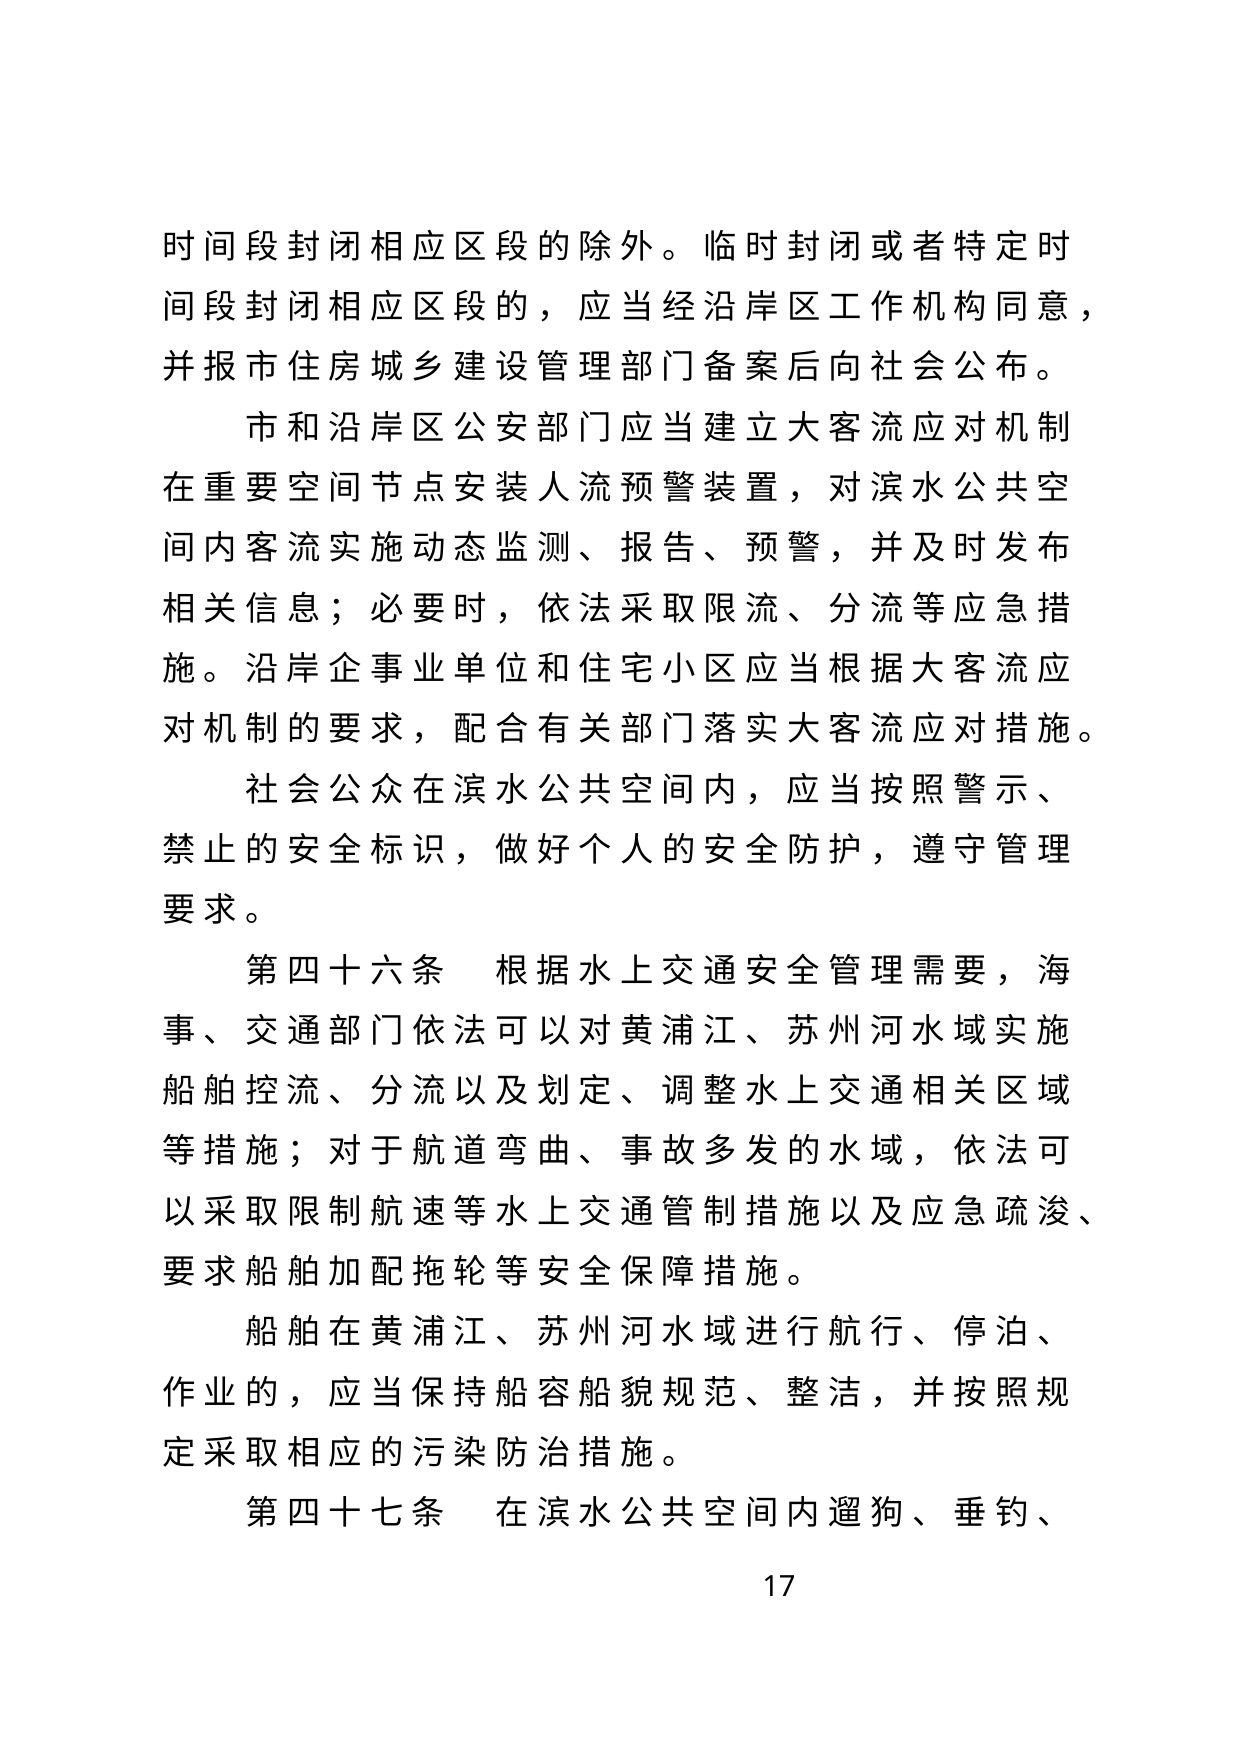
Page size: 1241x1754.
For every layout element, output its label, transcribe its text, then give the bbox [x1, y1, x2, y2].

text 市和沿岸区公安部门应当建立大客流应对机制，在重要空间节点安装人流预警装置，对滨水公共空间内客流实施动态监测、报告、预警，并及时发布相关信息；必要时，依法采取限流、分流等应急措施。沿岸企事业单位和住宅小区应当根据大客流应对机制的要求，配合有关部门落实大客流应对措施。 [162, 394, 1078, 756]
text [162, 1480, 1078, 1540]
text 社会公众在滨水公共空间内，应当按照警示、禁止的安全标识，做好个人的安全防护，遵守管理要求。 [162, 756, 1078, 937]
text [162, 213, 1078, 394]
text 第四十六条 根据水上交通安全管理需要，海事、交通部门依法可以对黄浦江、苏州河水域实施船舶控流、分流以及划定、调整水上交通相关区域等措施；对于航道弯曲、事故多发的水域，依法可以采取限制航速等水上交通管制措施以及应急疏浚、要求船舶加配拖轮等安全保障措施。 [162, 937, 1078, 1299]
text 船舶在黄浦江、苏州河水域进行航行、停泊、作业的，应当保持船容船貌规范、整洁，并按照规定采取相应的污染防治措施。 [162, 1299, 1078, 1480]
